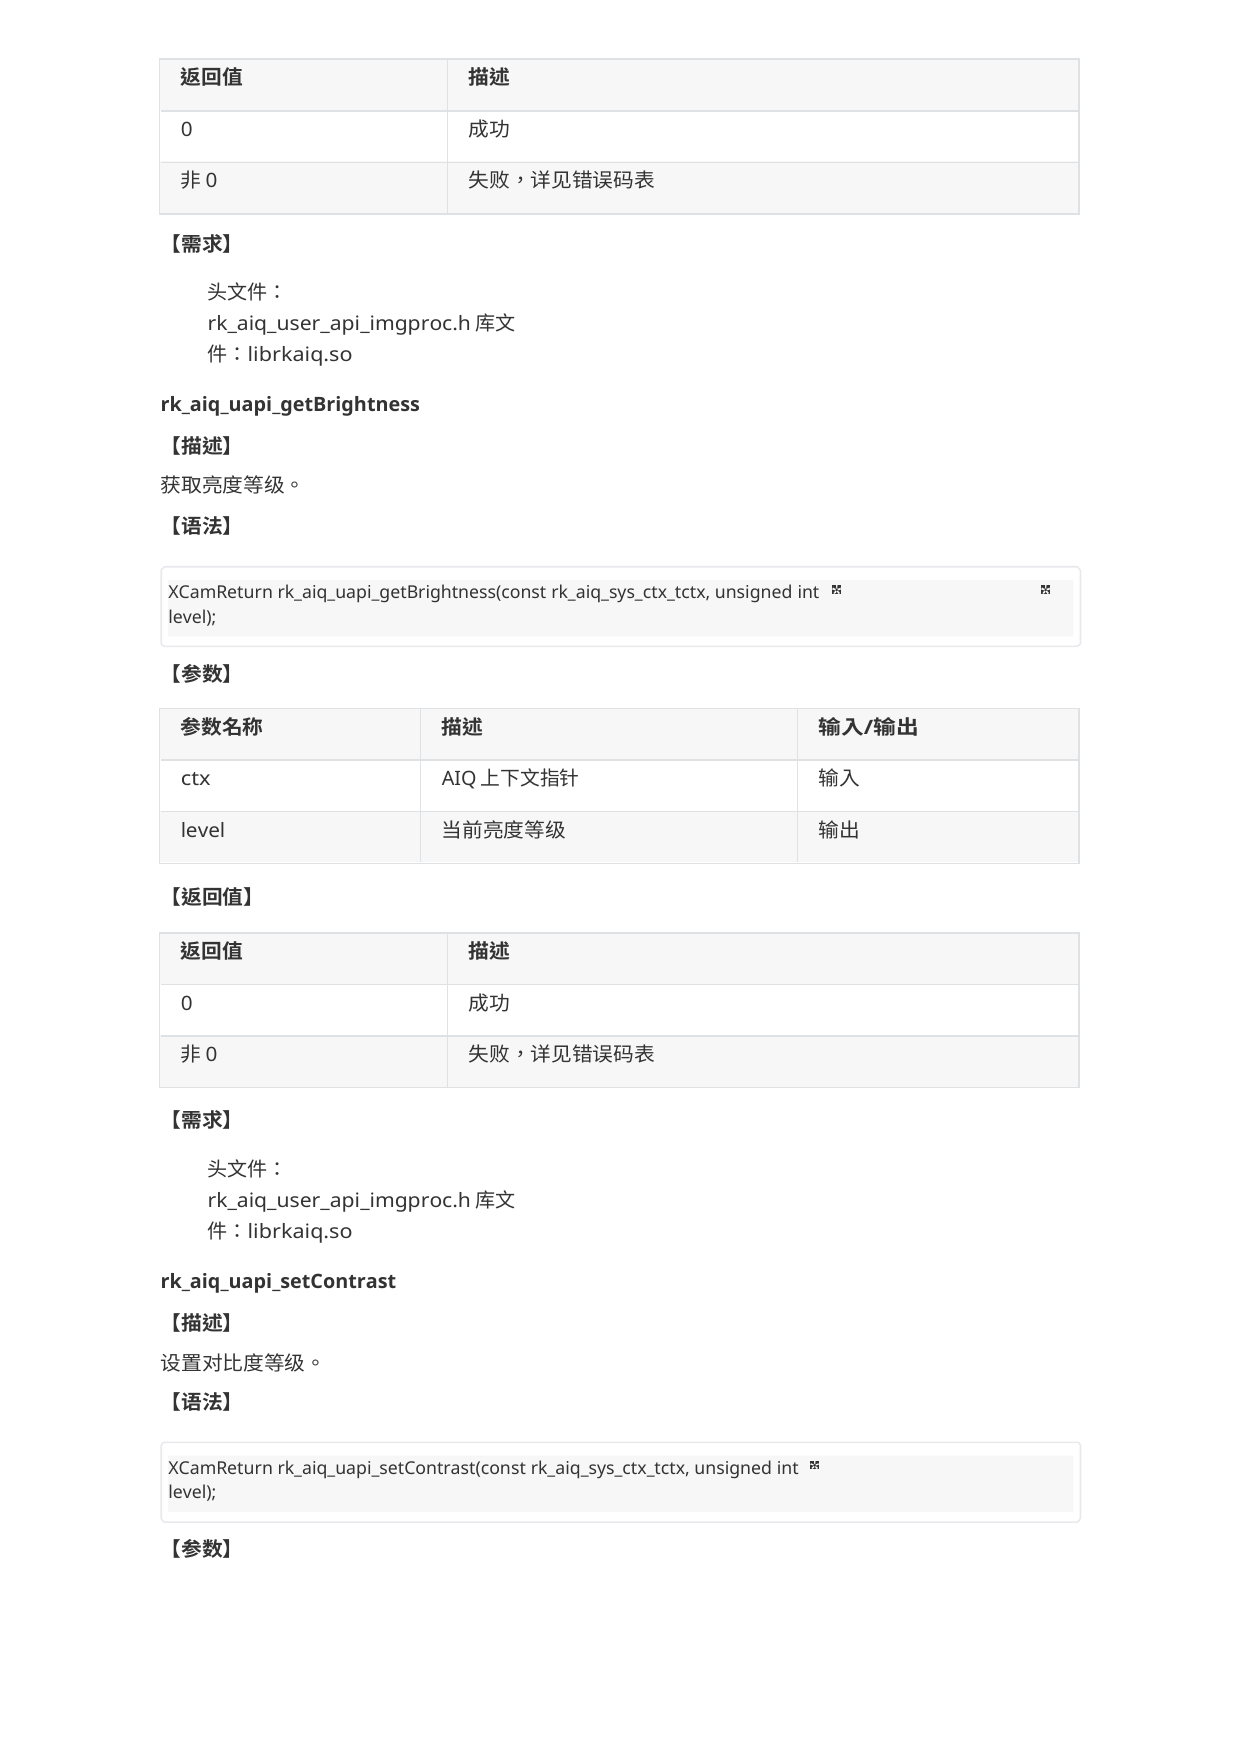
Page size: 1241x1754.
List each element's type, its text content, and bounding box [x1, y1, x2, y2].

text 设置对比度等级。 [160, 1349, 1094, 1376]
text 【返回值】 [160, 883, 1094, 910]
text 【参数】 [160, 1536, 1094, 1563]
picture [810, 1461, 819, 1469]
subtitle 【语法】 [160, 1388, 1094, 1415]
subtitle rk_aiq_uapi_getBrightness [160, 390, 1094, 417]
text 【需求】 [160, 231, 1094, 258]
text 【描述】 [160, 432, 1094, 459]
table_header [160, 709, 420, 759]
subtitle 【语法】 [160, 513, 1094, 540]
text 【需求】 [160, 1106, 1094, 1133]
subtitle rk_aiq_uapi_setContrast [160, 1267, 1094, 1294]
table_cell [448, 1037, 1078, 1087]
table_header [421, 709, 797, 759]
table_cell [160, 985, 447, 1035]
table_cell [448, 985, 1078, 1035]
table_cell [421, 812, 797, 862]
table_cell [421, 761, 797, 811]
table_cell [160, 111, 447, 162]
text 【描述】 [160, 1309, 1094, 1336]
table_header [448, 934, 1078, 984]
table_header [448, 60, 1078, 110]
text 获取亮度等级。 [160, 472, 1094, 498]
text 头文件：rk_aiq_user_api_imgproc.h库文件：librkaiq.so [207, 274, 540, 368]
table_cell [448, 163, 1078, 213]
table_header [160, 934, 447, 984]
picture [1041, 585, 1050, 594]
picture [832, 585, 841, 594]
text 头文件：rk_aiq_user_api_imgproc.h库文件：librkaiq.so [207, 1151, 540, 1245]
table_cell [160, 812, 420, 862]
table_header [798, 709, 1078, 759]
text 【参数】 [160, 660, 1094, 687]
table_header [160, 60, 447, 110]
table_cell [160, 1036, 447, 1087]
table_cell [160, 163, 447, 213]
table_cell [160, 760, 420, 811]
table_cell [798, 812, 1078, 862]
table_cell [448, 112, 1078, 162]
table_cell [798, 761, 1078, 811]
